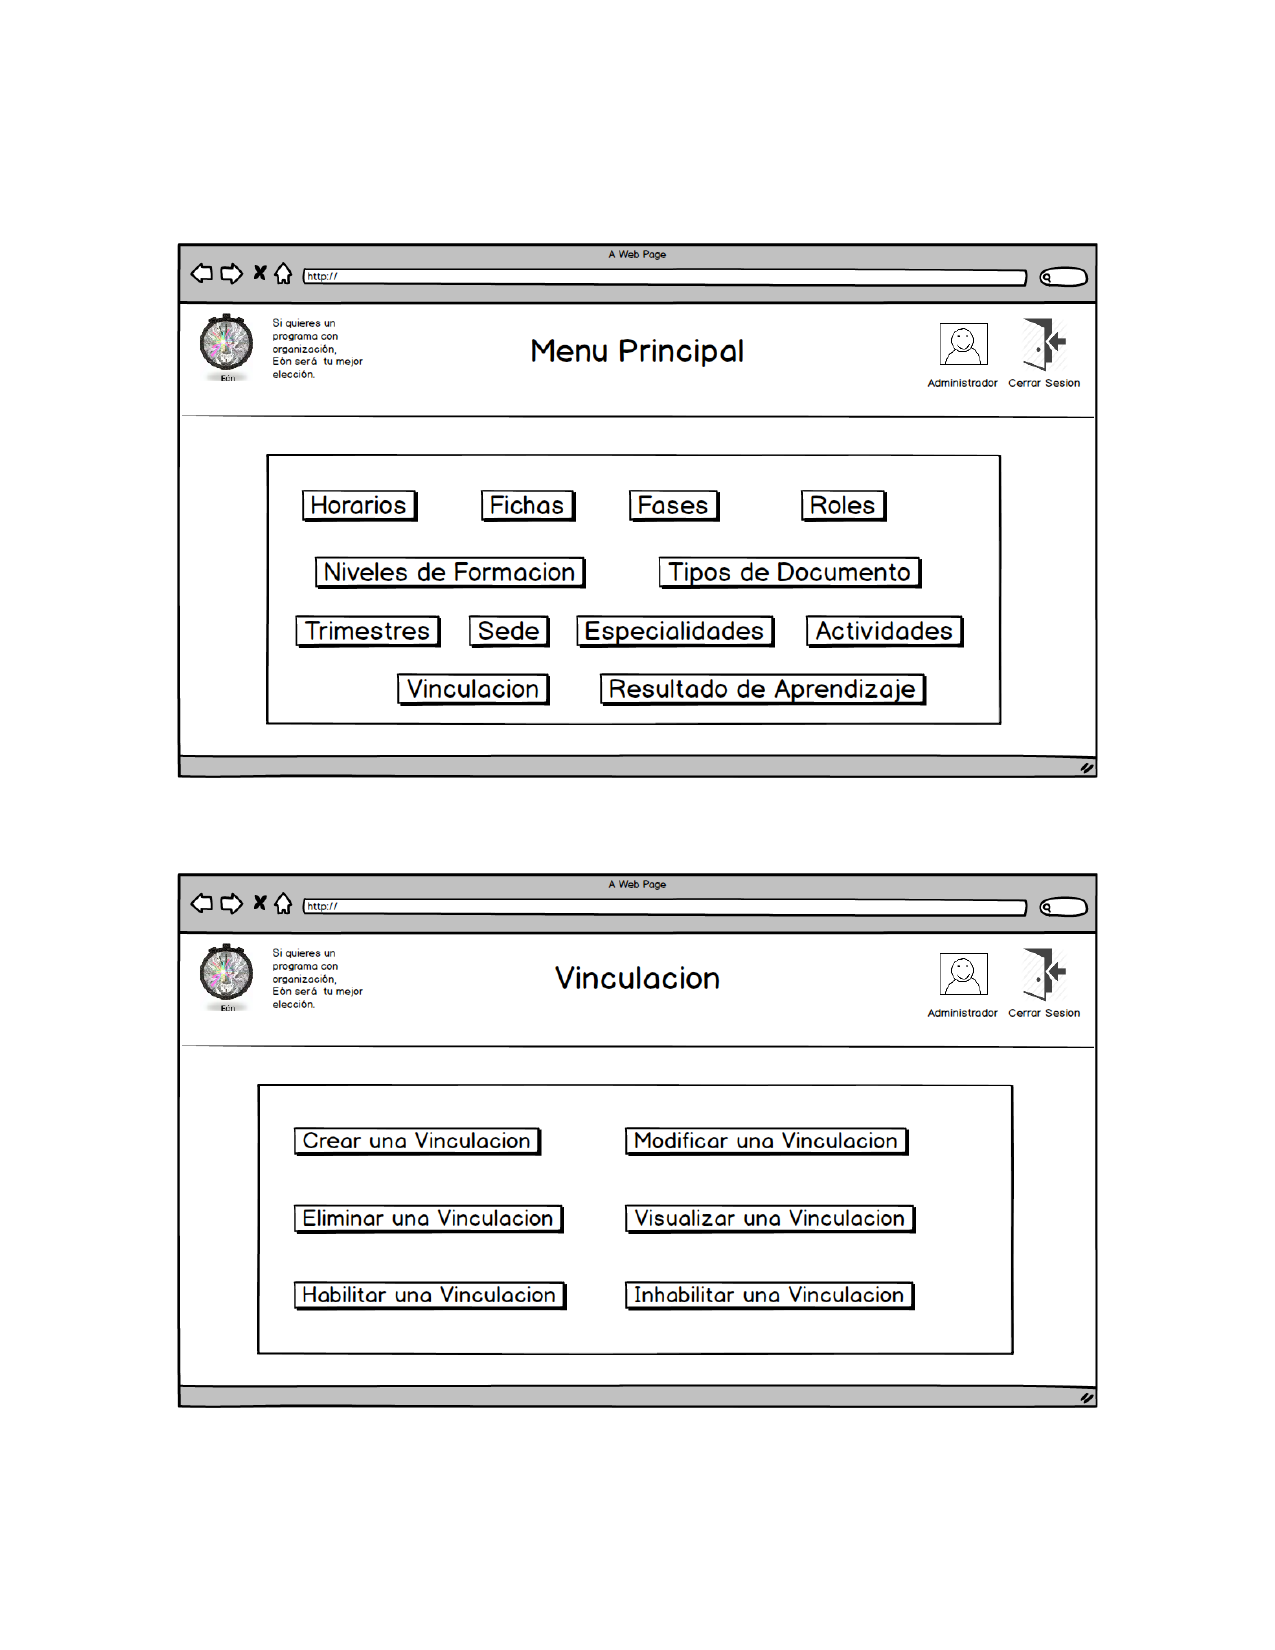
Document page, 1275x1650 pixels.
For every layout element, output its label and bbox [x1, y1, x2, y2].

picture [177, 873, 1098, 1408]
picture [177, 243, 1098, 778]
